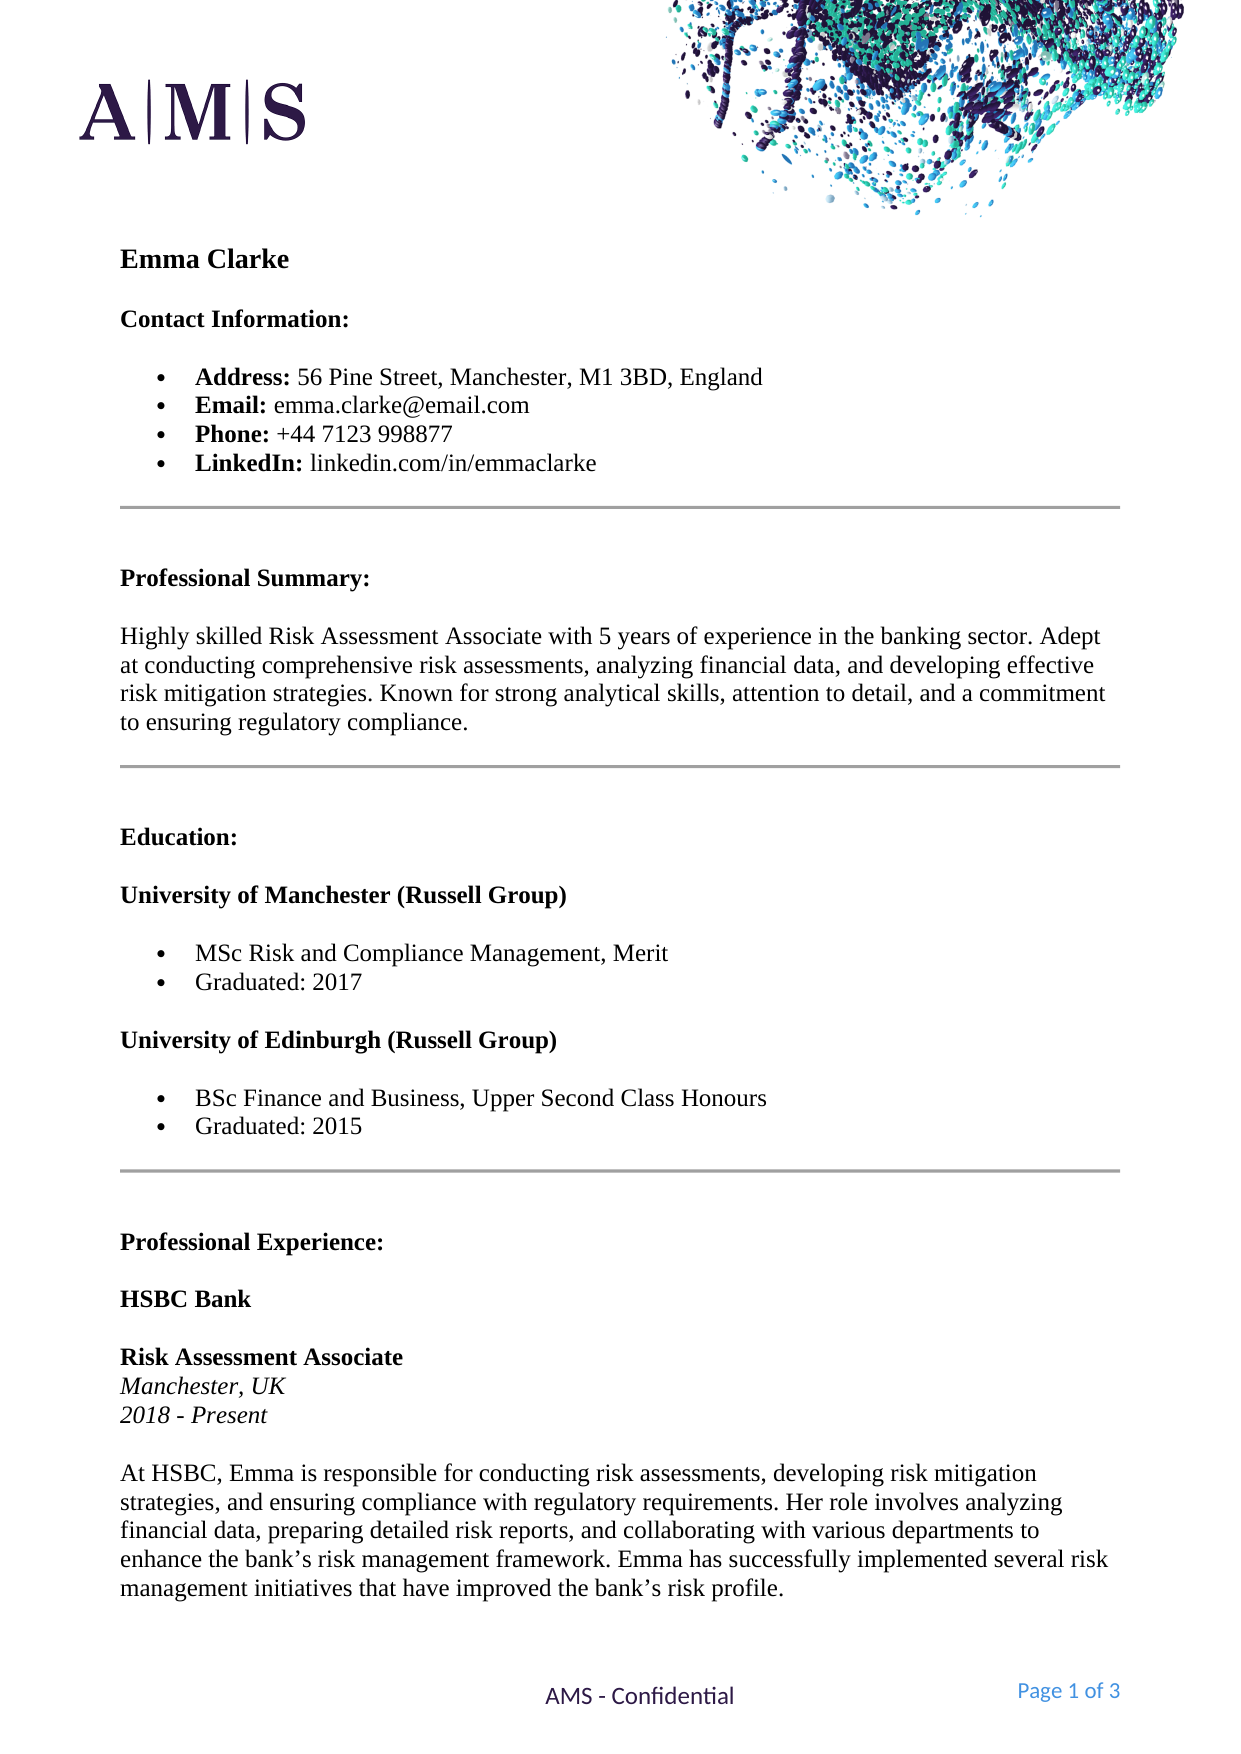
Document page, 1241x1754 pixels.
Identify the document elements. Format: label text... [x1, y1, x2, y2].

list Graduated: 2017 [157, 967, 1120, 996]
list Graduated: 2015 [157, 1111, 1120, 1140]
text Contact Information: [120, 304, 1120, 332]
list BSc Finance and Business, Upper Second Class Honours [157, 1083, 1120, 1111]
text At HSBC, Emma is responsible for conducting risk assessments, developing risk mitigation strategies, and ensuring compliance with regulatory requirements. Her role involves analyzing financial data, preparing detailed risk reports, and collaborating with various departments to enhance the bank’s risk management framework. Emma has successfully implemented several risk management initiatives that have improved the bank’s risk profile. [120, 1458, 1120, 1602]
list LinkedIn: linkedin.com/in/emmaclarke [157, 448, 1120, 477]
picture [0, 0, 1238, 221]
text University of Manchester (Russell Group) [120, 880, 1120, 909]
text Professional Experience: [120, 1227, 1120, 1255]
text Risk Assessment Associate Manchester, UK 2018 - Present [120, 1342, 1120, 1429]
text Highly skilled Risk Assessment Associate with 5 years of experience in the banking sector. Adept at conducting comprehensive risk assessments, analyzing financial data, and developing effective risk mitigation strategies. Known for strong analytical skills, attention to detail, and a commitment to ensuring regulatory compliance. [120, 621, 1120, 736]
text Emma Clarke [120, 221, 1120, 274]
text HSBC Bank [120, 1284, 1120, 1313]
text University of Edinburgh (Russell Group) [120, 1025, 1120, 1053]
list Email: emma.clarke@email.com [157, 390, 1120, 419]
text Education: [120, 822, 1120, 851]
list MSc Risk and Compliance Management, Merit [157, 938, 1120, 967]
list Phone: +44 7123 998877 [157, 419, 1120, 448]
text Professional Summary: [120, 563, 1120, 592]
list Address: 56 Pine Street, Manchester, M1 3BD, England [157, 362, 1120, 390]
